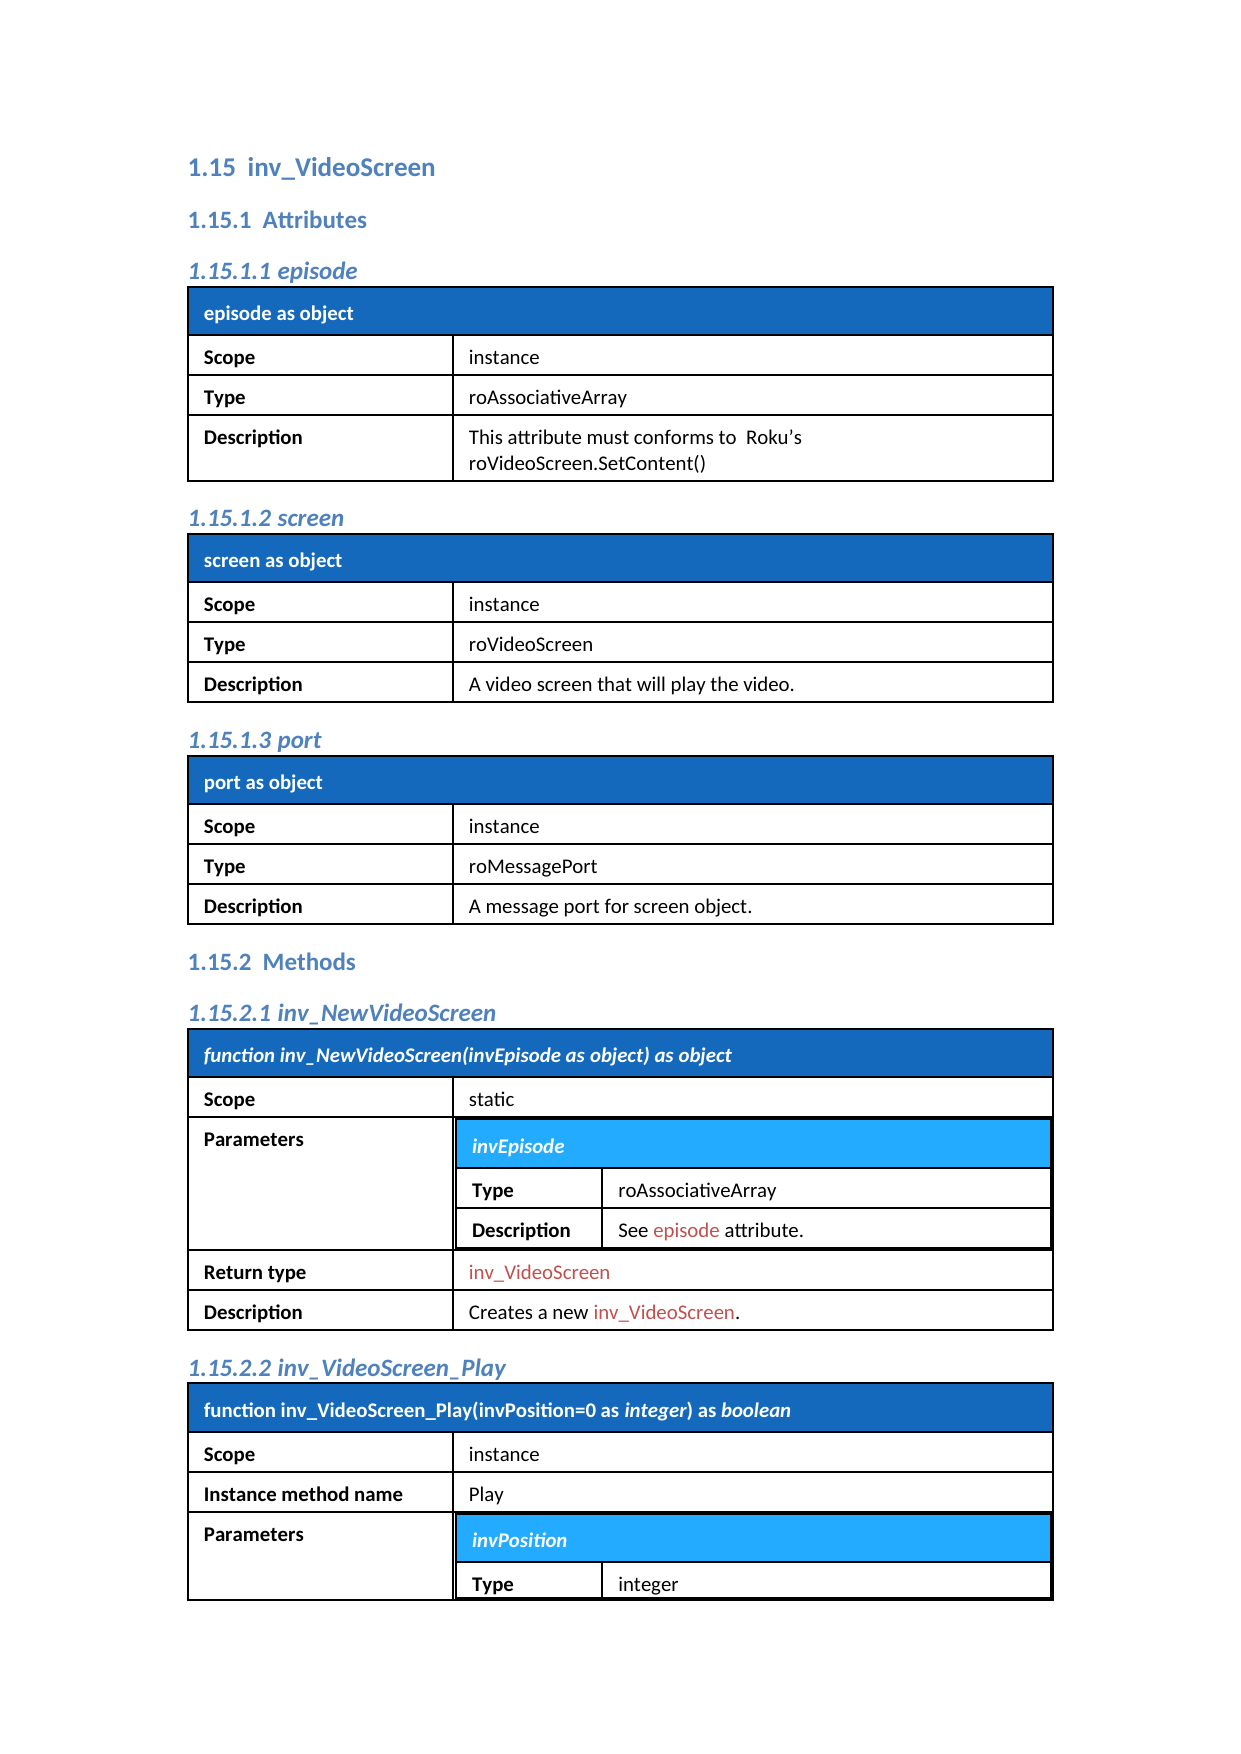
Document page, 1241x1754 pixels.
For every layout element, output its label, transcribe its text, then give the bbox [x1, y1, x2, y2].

table_cell Creates a new inv_VideoScreen. [454, 1291, 1052, 1329]
subtitle Methods [187, 946, 1053, 976]
table_header port as object [189, 757, 1052, 803]
table_cell Type [189, 376, 452, 414]
subtitle inv_NewVideoScreen [187, 997, 1053, 1028]
subtitle inv_VideoScreen_Play [187, 1352, 1053, 1382]
table_cell A message port for screen object. [454, 885, 1052, 923]
table_cell Type [189, 845, 452, 883]
table_cell Instance method name [189, 1473, 452, 1511]
table_cell instance [454, 583, 1052, 621]
table_cell Return type [189, 1251, 452, 1289]
table_cell Type [189, 623, 452, 661]
table_cell Scope [189, 336, 452, 374]
table_cell [457, 1169, 601, 1207]
table_header function inv_VideoScreen_Play(invPosition=0 as integer) as boolean [189, 1384, 1052, 1431]
table_header screen as object [189, 535, 1052, 581]
table_cell Parameters [189, 1513, 452, 1599]
subtitle inv_VideoScreen [187, 150, 1053, 183]
table_cell Play [454, 1473, 1052, 1511]
table_cell static [454, 1078, 1052, 1116]
table_cell [603, 1169, 1050, 1207]
table_cell Scope [189, 1433, 452, 1471]
table_cell Scope [189, 583, 452, 621]
table_cell instance [454, 1433, 1052, 1471]
table_cell Scope [189, 805, 452, 843]
table_cell instance [454, 336, 1052, 374]
table_header episode as object [189, 288, 1052, 334]
table_header function inv_NewVideoScreen(invEpisode as object) as object [189, 1030, 1052, 1076]
subtitle screen [187, 502, 1053, 533]
table_cell Description [189, 1291, 452, 1329]
subtitle port [187, 724, 1053, 755]
table_cell Scope [189, 1078, 452, 1116]
table_cell [457, 1563, 601, 1597]
subtitle Attributes [187, 204, 1053, 234]
table_cell Description [189, 885, 452, 923]
table_cell instance [454, 805, 1052, 843]
subtitle episode [187, 255, 1053, 286]
table_cell Description [189, 663, 452, 701]
table_cell roMessagePort [454, 845, 1052, 883]
table_cell Parameters [189, 1118, 452, 1249]
table_cell roVideoScreen [454, 623, 1052, 661]
table_cell [457, 1209, 601, 1247]
table_cell roAssociativeArray [454, 376, 1052, 414]
table_cell This attribute must conforms to Roku’s roVideoScreen.SetContent() [454, 416, 1052, 479]
table_cell inv_VideoScreen [454, 1251, 1052, 1289]
table_cell [603, 1563, 1050, 1597]
table_cell Description [189, 416, 452, 479]
table_cell A video screen that will play the video. [454, 663, 1052, 701]
table_cell [603, 1209, 1050, 1247]
